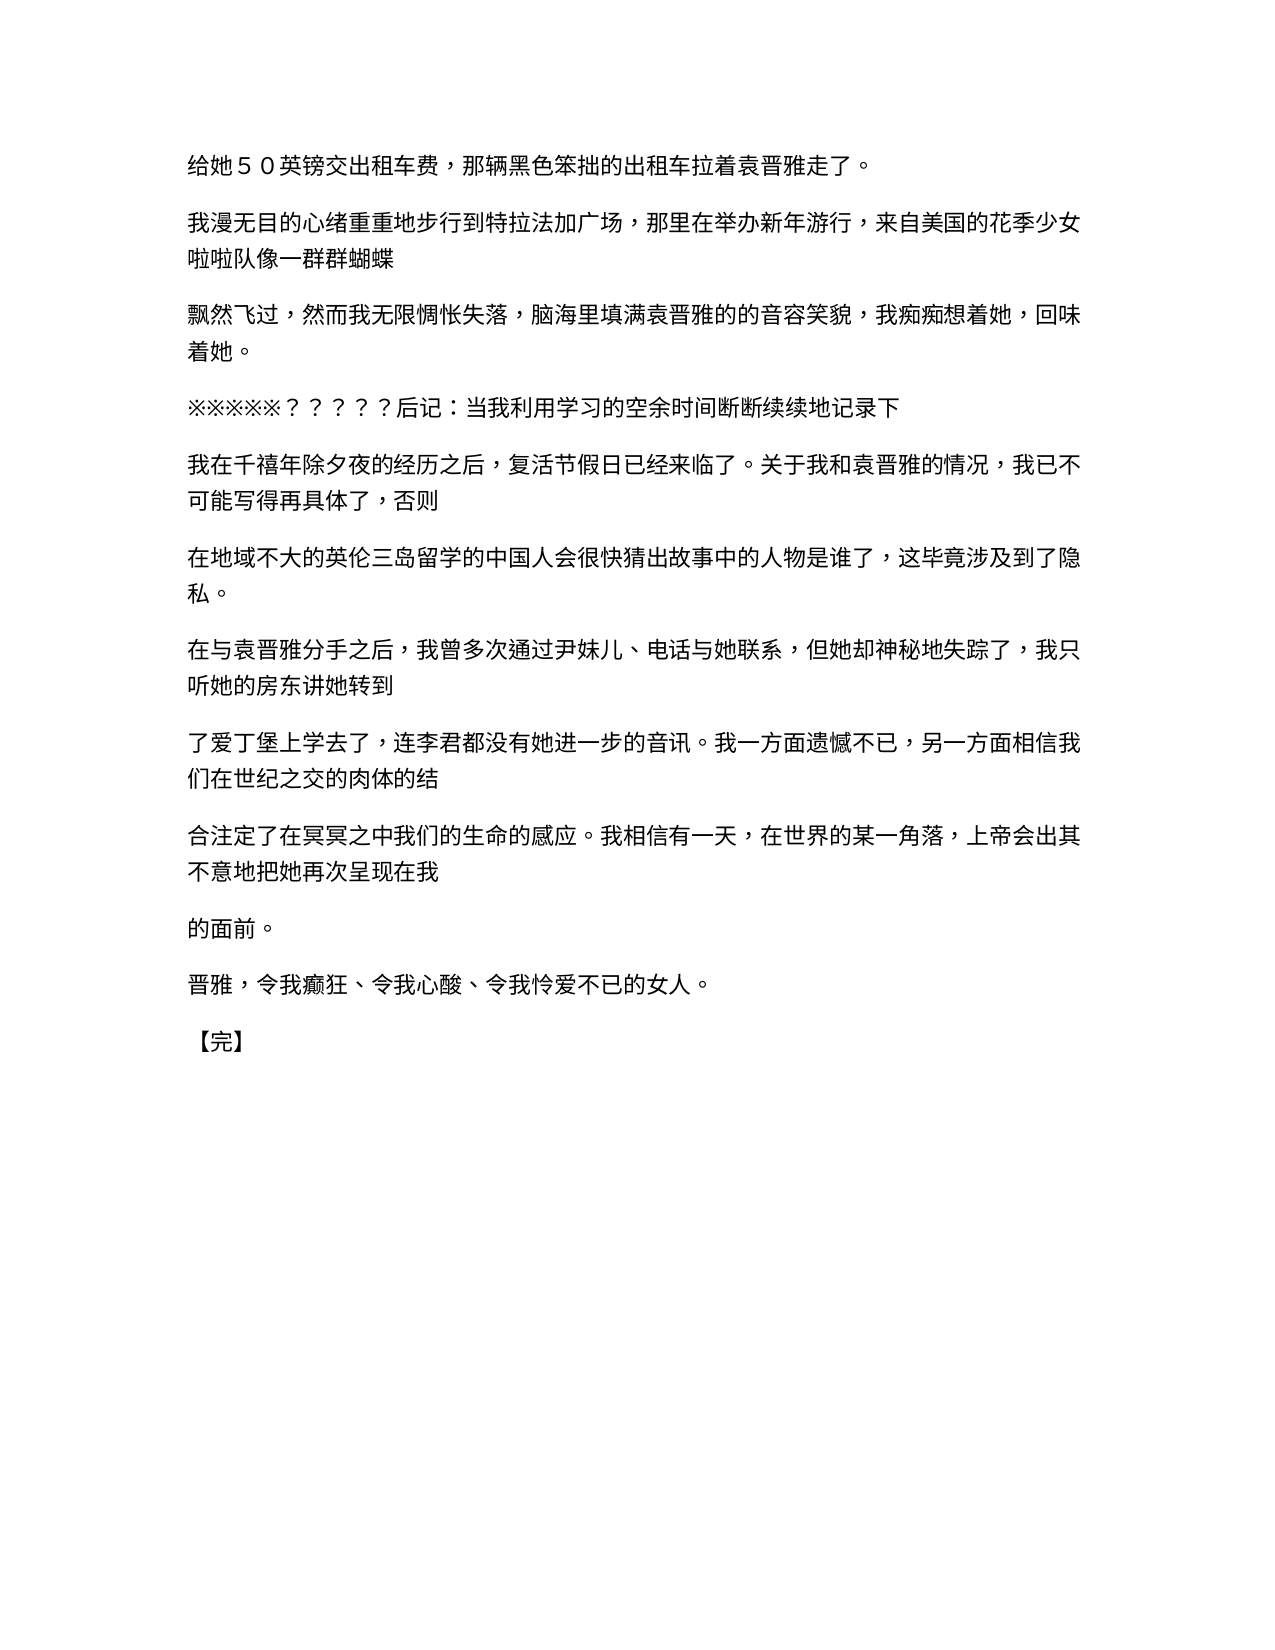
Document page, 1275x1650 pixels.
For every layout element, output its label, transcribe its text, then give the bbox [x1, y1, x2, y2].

text 我在千禧年除夕夜的经历之后，复活节假日已经来临了。关于我和袁晋雅的情况，我已不可能写得再具体了，否则 [187, 449, 1087, 516]
text 【完】 [187, 1026, 1087, 1057]
text 了爱丁堡上学去了，连李君都没有她进一步的音讯。我一方面遗憾不已，另一方面相信我们在世纪之交的肉体的结 [187, 727, 1087, 794]
text 在地域不大的英伦三岛留学的中国人会很快猜出故事中的人物是谁了，这毕竟涉及到了隐私。 [187, 542, 1087, 609]
text 给她５０英镑交出租车费，那辆黑色笨拙的出租车拉着袁晋雅走了。 [187, 150, 1087, 181]
text 的面前。 [187, 912, 1087, 944]
text 飘然飞过，然而我无限惆怅失落，脑海里填满袁晋雅的的音容笑貌，我痴痴想着她，回味着她。 [187, 299, 1087, 367]
text ※※※※※？？？？？后记：当我利用学习的空余时间断断续续地记录下 [187, 392, 1087, 423]
text 我漫无目的心绪重重地步行到特拉法加广场，那里在举办新年游行，来自美国的花季少女啦啦队像一群群蝴蝶 [187, 207, 1087, 274]
text 在与袁晋雅分手之后，我曾多次通过尹妹儿、电话与她联系，但她却神秘地失踪了，我只听她的房东讲她转到 [187, 634, 1087, 702]
text 晋雅，令我癫狂、令我心酸、令我怜爱不已的女人。 [187, 969, 1087, 1001]
text 合注定了在冥冥之中我们的生命的感应。我相信有一天，在世界的某一角落，上帝会出其不意地把她再次呈现在我 [187, 820, 1087, 887]
